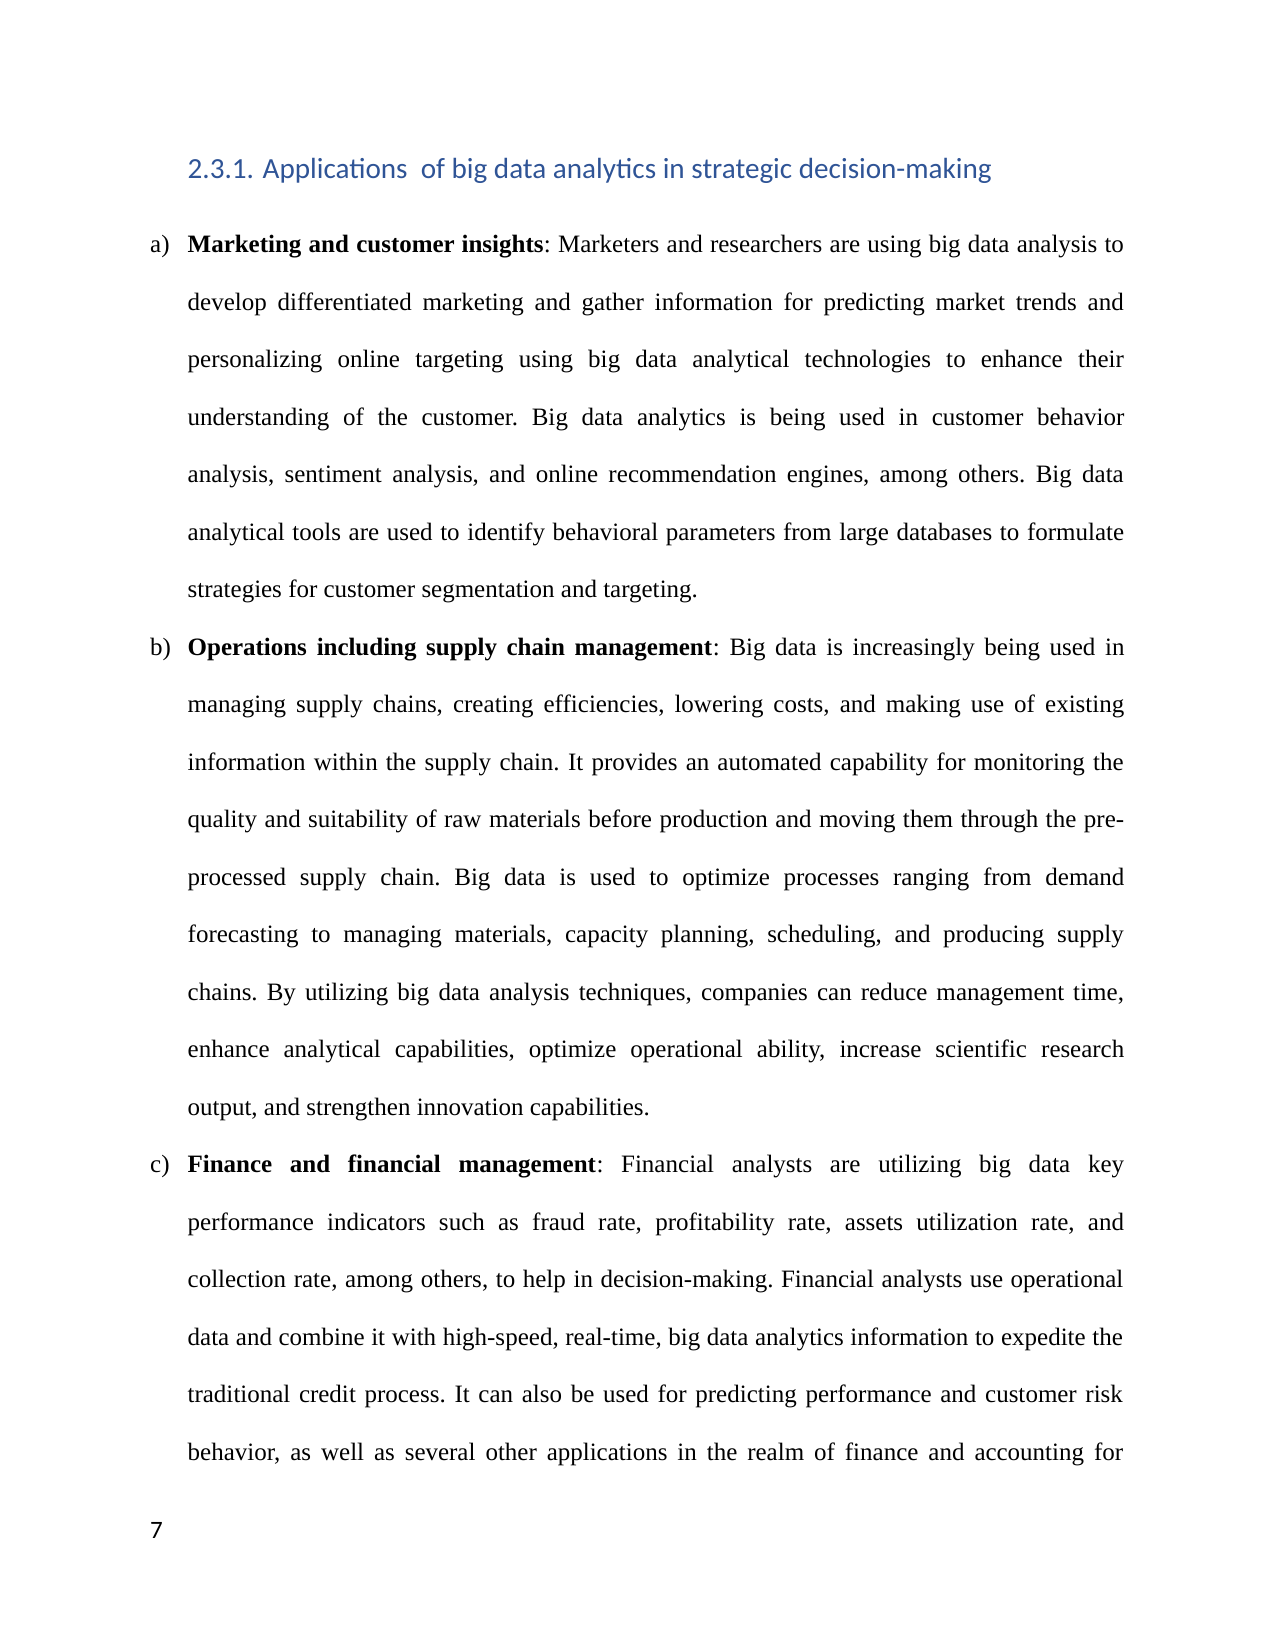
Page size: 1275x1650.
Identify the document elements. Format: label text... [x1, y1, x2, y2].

list Operations including supply chain management: Big data is increasingly being used in managing supply chains, creating efficiencies, lowering costs, and making use of existing information within the supply chain. It provides an automated capability for monitoring the quality and suitability of raw materials before production and moving them through the pre-processed supply chain. Big data is used to optimize processes ranging from demand forecasting to managing materials, capacity planning, scheduling, and producing supply chains. By utilizing big data analysis techniques, companies can reduce management time, enhance analytical capabilities, optimize operational ability, increase scientific research output, and strengthen innovation capabilities. [150, 632, 1125, 1121]
list Marketing and customer insights: Marketers and researchers are using big data analysis to develop differentiated marketing and gather information for predicting market trends and personalizing online targeting using big data analytical technologies to enhance their understanding of the customer. Big data analytics is being used in customer behavior analysis, sentiment analysis, and online recommendation engines, among others. Big data analytical tools are used to identify behavioral parameters from large databases to formulate strategies for customer segmentation and targeting. [150, 229, 1125, 603]
subtitle Applications of big data analytics in strategic decision-making [187, 150, 1125, 186]
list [150, 1149, 1125, 1466]
